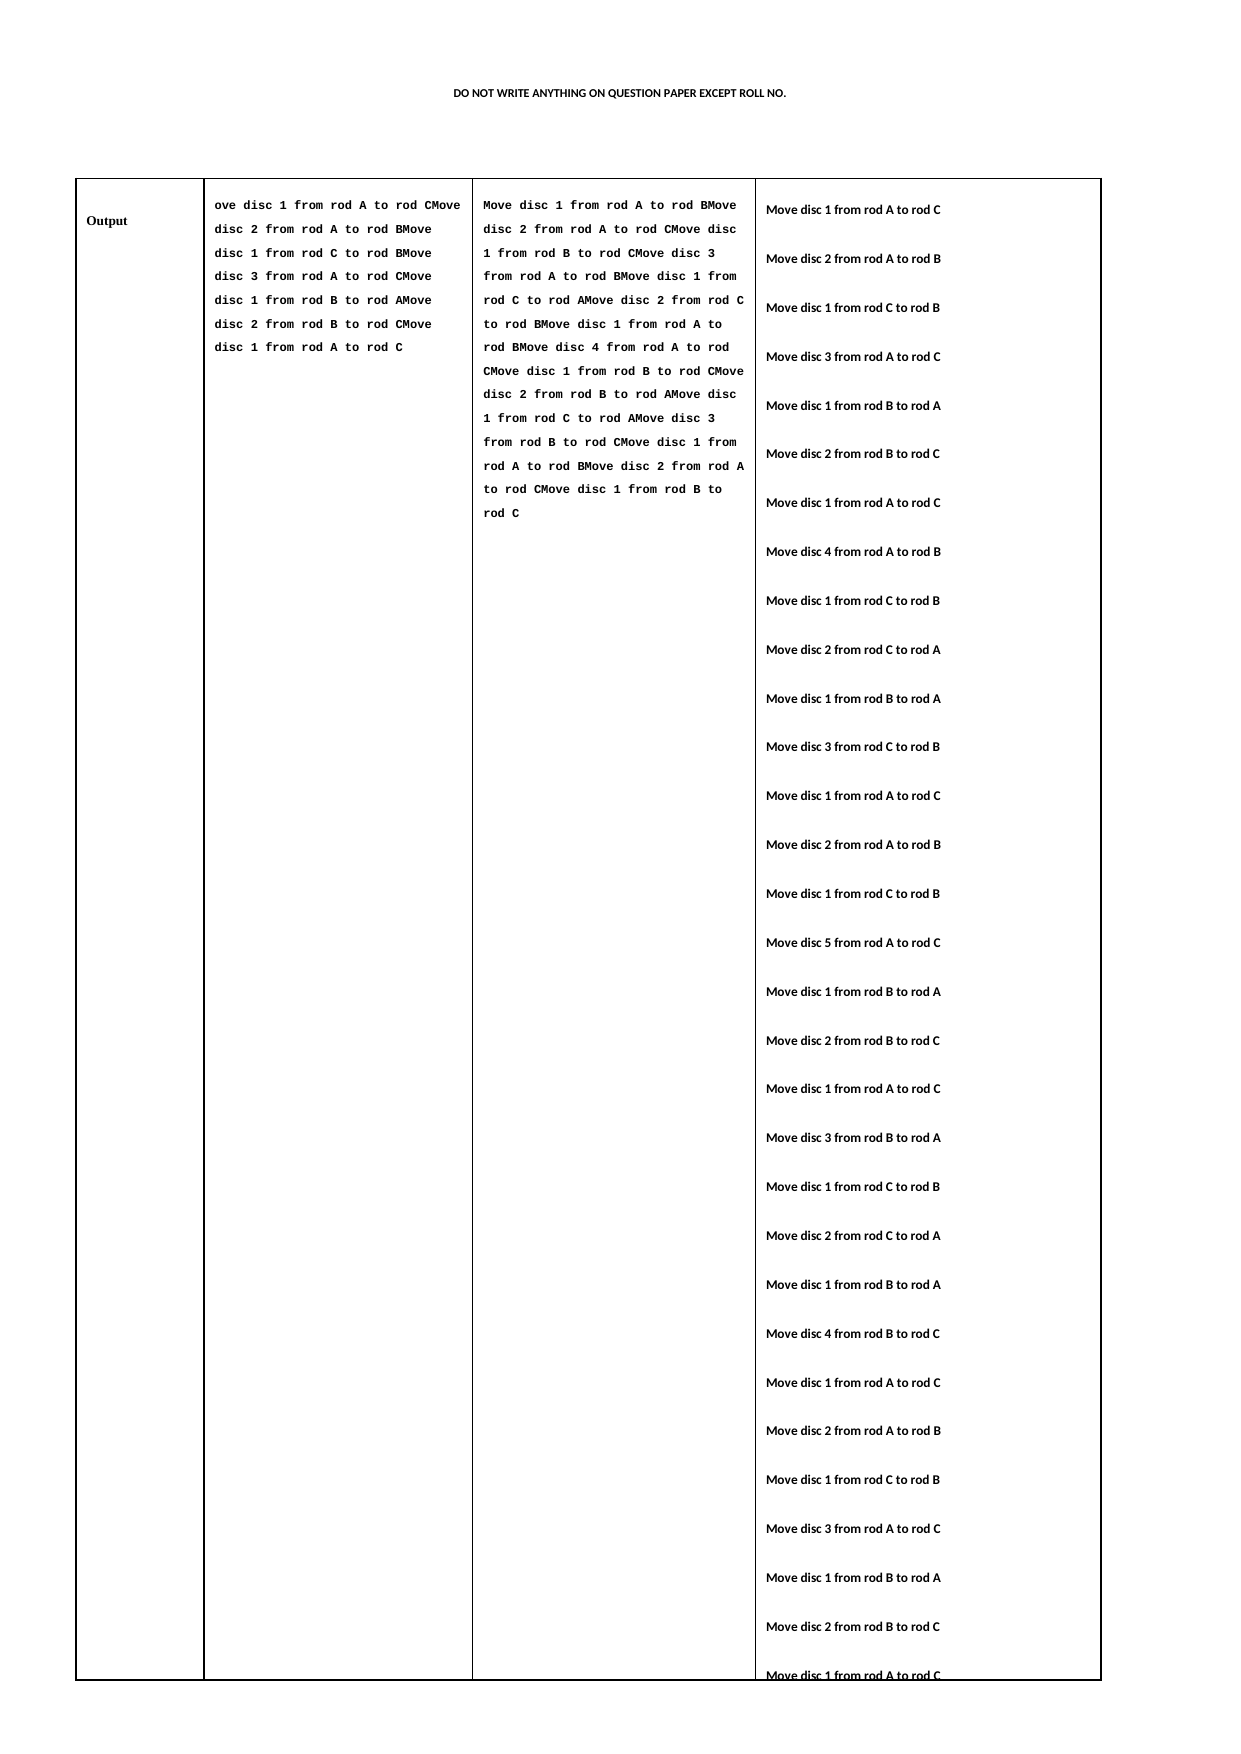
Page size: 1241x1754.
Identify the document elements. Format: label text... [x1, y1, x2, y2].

table_cell Move disc 1 from rod A to rod C Move disc 2 from rod A to rod B Move disc 1 from rod C to rod B Move disc 3 from rod A to rod C Move disc 1 from rod B to rod A Move disc 2 from rod B to rod C Move disc 1 from rod A to rod C Move disc 4 from rod A to rod B Move disc 1 from rod C to rod B Move disc 2 from rod C to rod A Move disc 1 from rod B to rod A Move disc 3 from rod C to rod B Move disc 1 from rod A to rod C Move disc 2 from rod A to rod B Move disc 1 from rod C to rod B Move disc 5 from rod A to rod C Move disc 1 from rod B to rod A Move disc 2 from rod B to rod C Move disc 1 from rod A to rod C Move disc 3 from rod B to rod A Move disc 1 from rod C to rod B Move disc 2 from rod C to rod A Move disc 1 from rod B to rod A Move disc 4 from rod B to rod C Move disc 1 from rod A to rod C Move disc 2 from rod A to rod B Move disc 1 from rod C to rod B Move disc 3 from rod A to rod C Move disc 1 from rod B to rod A Move disc 2 from rod B to rod C Move disc 1 from rod A to rod C [756, 179, 1100, 1679]
table_cell ove disc 1 from rod A to rod CMove disc 2 from rod A to rod BMove disc 1 from rod C to rod BMove disc 3 from rod A to rod CMove disc 1 from rod B to rod AMove disc 2 from rod B to rod CMove disc 1 from rod A to rod C [205, 179, 472, 1679]
table_cell Output [77, 179, 203, 1679]
table_cell Move disc 1 from rod A to rod BMove disc 2 from rod A to rod CMove disc 1 from rod B to rod CMove disc 3 from rod A to rod BMove disc 1 from rod C to rod AMove disc 2 from rod C to rod BMove disc 1 from rod A to rod BMove disc 4 from rod A to rod CMove disc 1 from rod B to rod CMove disc 2 from rod B to rod AMove disc 1 from rod C to rod AMove disc 3 from rod B to rod CMove disc 1 from rod A to rod BMove disc 2 from rod A to rod CMove disc 1 from rod B to rod C [473, 179, 755, 1679]
